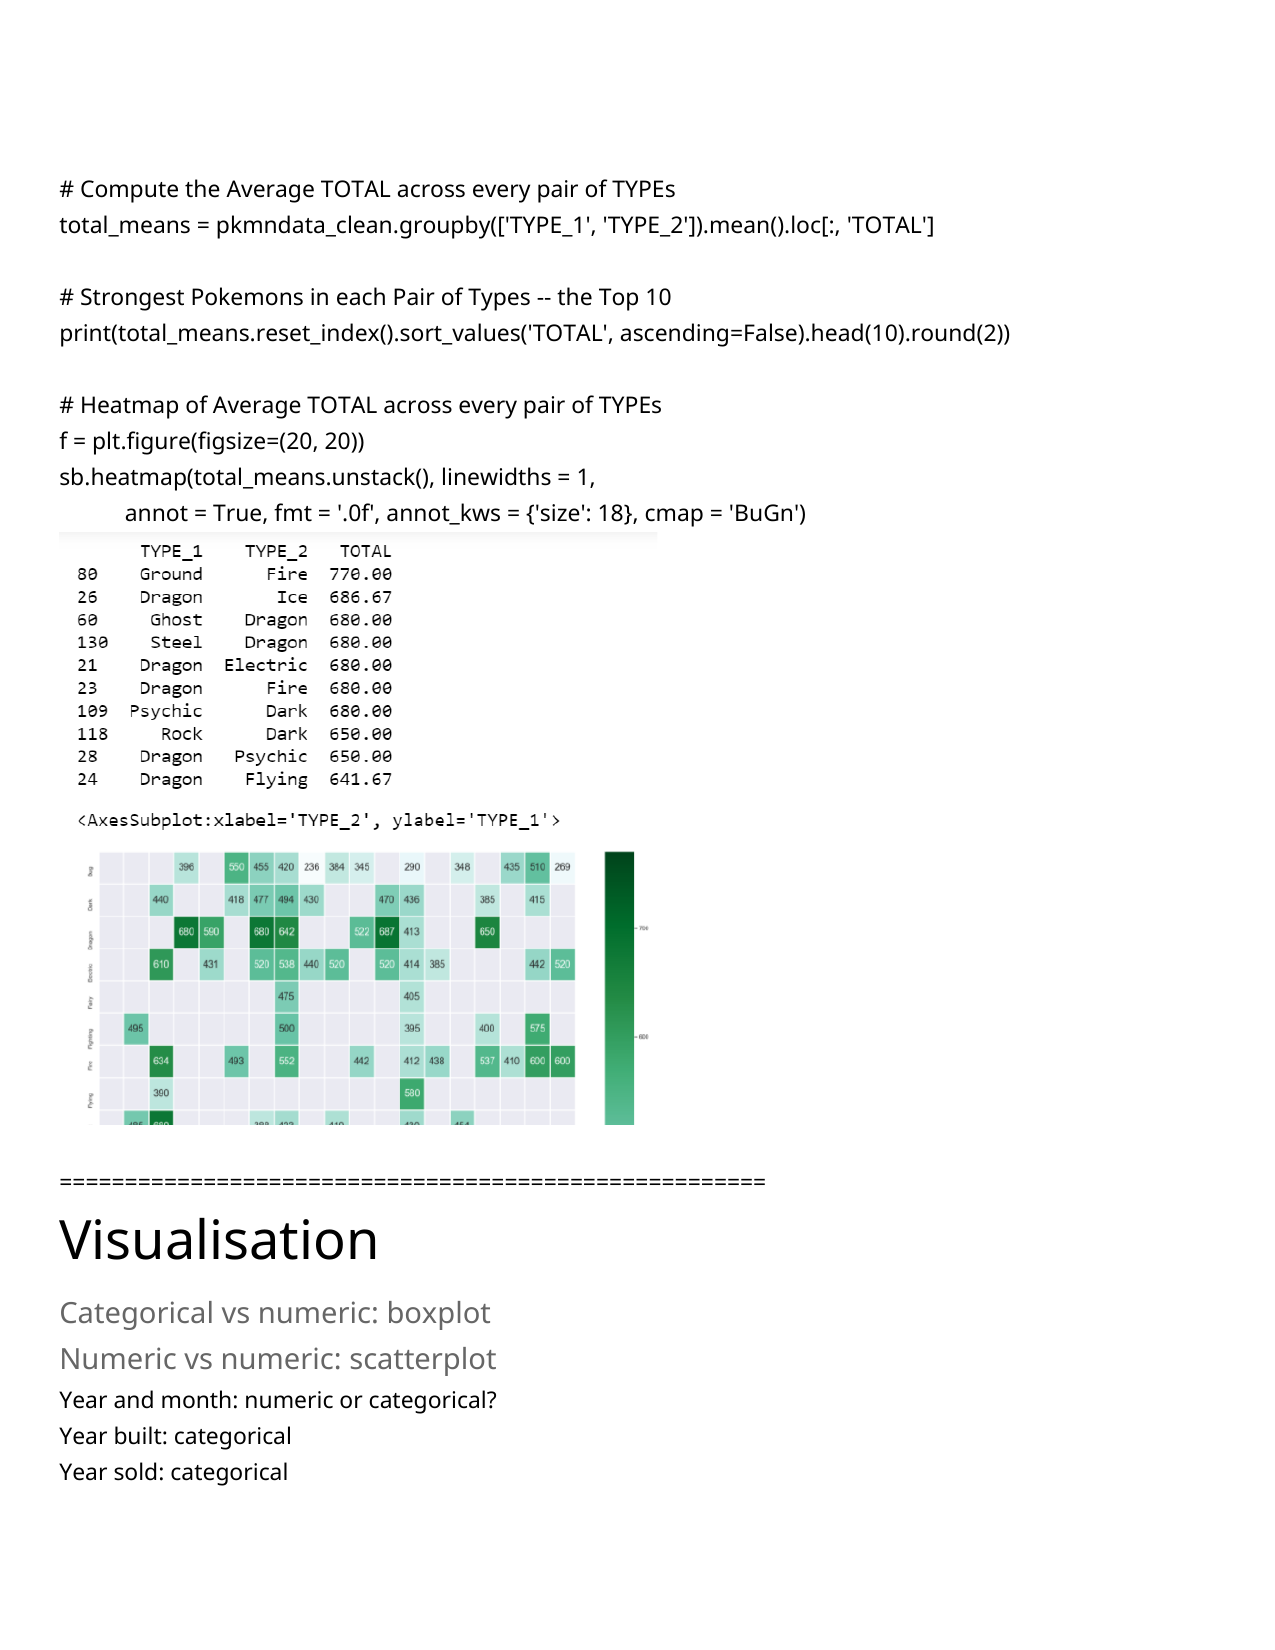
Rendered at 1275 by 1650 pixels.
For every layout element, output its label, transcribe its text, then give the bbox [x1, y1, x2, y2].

text # Strongest Pokemons in each Pair of Types -- the Top 10 [59, 281, 1216, 312]
text f = plt.figure(figsize=(20, 20)) [59, 425, 1216, 456]
text Year built: categorical [59, 1420, 1216, 1451]
picture [59, 532, 658, 1125]
text total_means = pkmndata_clean.groupby(['TYPE_1', 'TYPE_2']).mean().loc[:, 'TOTAL'] [59, 209, 1216, 241]
subtitle Categorical vs numeric: boxplot [59, 1293, 1216, 1332]
text print(total_means.reset_index().sort_values('TOTAL', ascending=False).head(10).round(2)) [59, 317, 1216, 348]
subtitle Numeric vs numeric: scatterplot [59, 1338, 1216, 1378]
text # Heatmap of Average TOTAL across every pair of TYPEs [59, 389, 1216, 420]
text # Compute the Average TOTAL across every pair of TYPEs [59, 173, 1216, 205]
text Year and month: numeric or categorical? [59, 1384, 1216, 1415]
subtitle Visualisation [59, 1202, 1216, 1275]
text sb.heatmap(total_means.unstack(), linewidths = 1, [59, 461, 1216, 492]
text ====================================================== [59, 1166, 1216, 1197]
text Year sold: categorical [59, 1456, 1216, 1487]
text annot = True, fmt = '.0f', annot_kws = {'size': 18}, cmap = 'BuGn') [59, 497, 1216, 528]
